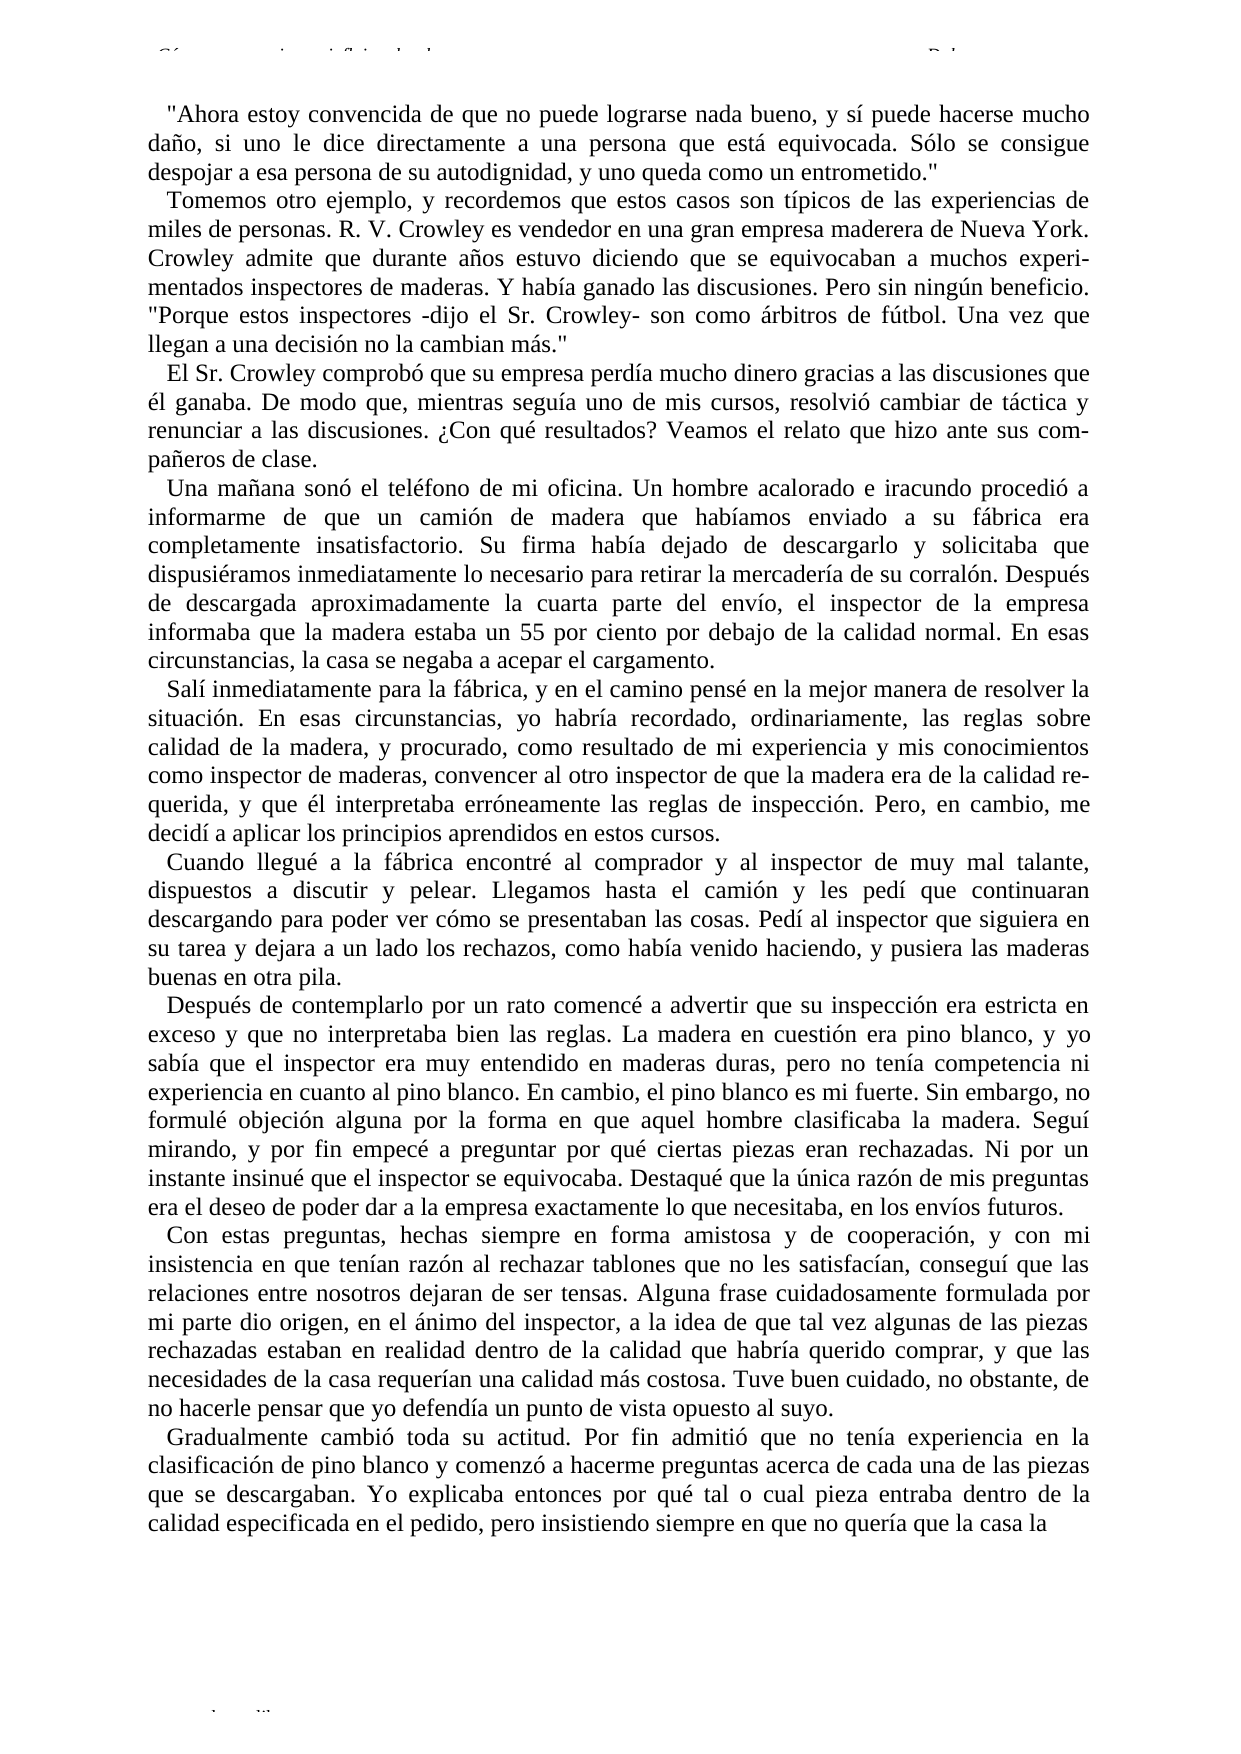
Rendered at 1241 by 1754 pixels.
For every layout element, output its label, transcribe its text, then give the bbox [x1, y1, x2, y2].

text Con estas preguntas, hechas siempre en forma amistosa y de cooperación, y con mi insistencia en que tenían razón al rechazar tablones que no les satisfacían, conseguí que las relaciones entre nosotros dejaran de ser tensas. Alguna frase cuidadosamente formulada por mi parte dio origen, en el ánimo del inspector, a la idea de que tal vez algunas de las piezas rechazadas estaban en realidad dentro de la calidad que habría querido comprar, y que las necesidades de la casa requerían una calidad más costosa. Tuve buen cuidado, no obstante, de no hacerle pensar que yo defendía un punto de vista opuesto al suyo. [148, 1220, 1091, 1422]
text Una mañana sonó el teléfono de mi oficina. Un hombre acalorado e iracundo procedió a informarme de que un camión de madera que habíamos enviado a su fábrica era completamente insatisfactorio. Su firma había dejado de descargarlo y solicitaba que dispusiéramos inmediatamente lo necesario para retirar la mercadería de su corralón. Después de descargada aproximadamente la cuarta parte del envío, el inspector de la empresa informaba que la madera estaba un 55 por ciento por debajo de la calidad normal. En esas circunstancias, la casa se negaba a acepar el cargamento. [148, 473, 1091, 674]
text Gradualmente cambió toda su actitud. Por fin admitió que no tenía experiencia en la clasificación de pino blanco y comenzó a hacerme preguntas acerca de cada una de las piezas que se descargaban. Yo explicaba entonces por qué tal o cual pieza entraba dentro de la calidad especificada en el pedido, pero insistiendo siempre en que no quería que la casa la [148, 1422, 1091, 1537]
text Después de contemplarlo por un rato comencé a advertir que su inspección era estricta en exceso y que no interpretaba bien las reglas. La madera en cuestión era pino blanco, y yo sabía que el inspector era muy entendido en maderas duras, pero no tenía competencia ni experiencia en cuanto al pino blanco. En cambio, el pino blanco es mi fuerte. Sin embargo, no formulé objeción alguna por la forma en que aquel hombre clasificaba la madera. Seguí mirando, y por fin empecé a preguntar por qué ciertas piezas eran rechazadas. Ni por un instante insinué que el inspector se equivocaba. Destaqué que la única razón de mis preguntas era el deseo de poder dar a la empresa exactamente lo que necesitaba, en los envíos futuros. [148, 990, 1091, 1220]
text Cuando llegué a la fábrica encontré al comprador y al inspector de muy mal talante, dispuestos a discutir y pelear. Llegamos hasta el camión y les pedí que continuaran descargando para poder ver cómo se presentaban las cosas. Pedí al inspector que siguiera en su tarea y dejara a un lado los rechazos, como había venido haciendo, y pusiera las maderas buenas en otra pila. [148, 847, 1091, 990]
text Tomemos otro ejemplo, y recordemos que estos casos son típicos de las experiencias de miles de personas. R. V. Crowley es vendedor en una gran empresa maderera de Nueva York. Crowley admite que durante años estuvo diciendo que se equivocaban a muchos experi- mentados inspectores de maderas. Y había ganado las discusiones. Pero sin ningún beneficio. "Porque estos inspectores -dijo el Sr. Crowley- son como árbitros de fútbol. Una vez que llegan a una decisión no la cambian más." [148, 185, 1091, 358]
text Salí inmediatamente para la fábrica, y en el camino pensé en la mejor manera de resolver la situación. En esas circunstancias, yo habría recordado, ordinariamente, las reglas sobre calidad de la madera, y procurado, como resultado de mi experiencia y mis conocimientos como inspector de maderas, convencer al otro inspector de que la madera era de la calidad re- querida, y que él interpretaba erróneamente las reglas de inspección. Pero, en cambio, me decidí a aplicar los principios aprendidos en estos cursos. [148, 674, 1091, 847]
text El Sr. Crowley comprobó que su empresa perdía mucho dinero gracias a las discusiones que él ganaba. De modo que, mientras seguía uno de mis cursos, resolvió cambiar de táctica y renunciar a las discusiones. ¿Con qué resultados? Veamos el relato que hizo ante sus com- pañeros de clase. [148, 358, 1091, 473]
text "Ahora estoy convencida de que no puede lograrse nada bueno, y sí puede hacerse mucho daño, si uno le dice directamente a una persona que está equivocada. Sólo se consigue despojar a esa persona de su autodignidad, y uno queda como un entrometido." [148, 99, 1091, 185]
